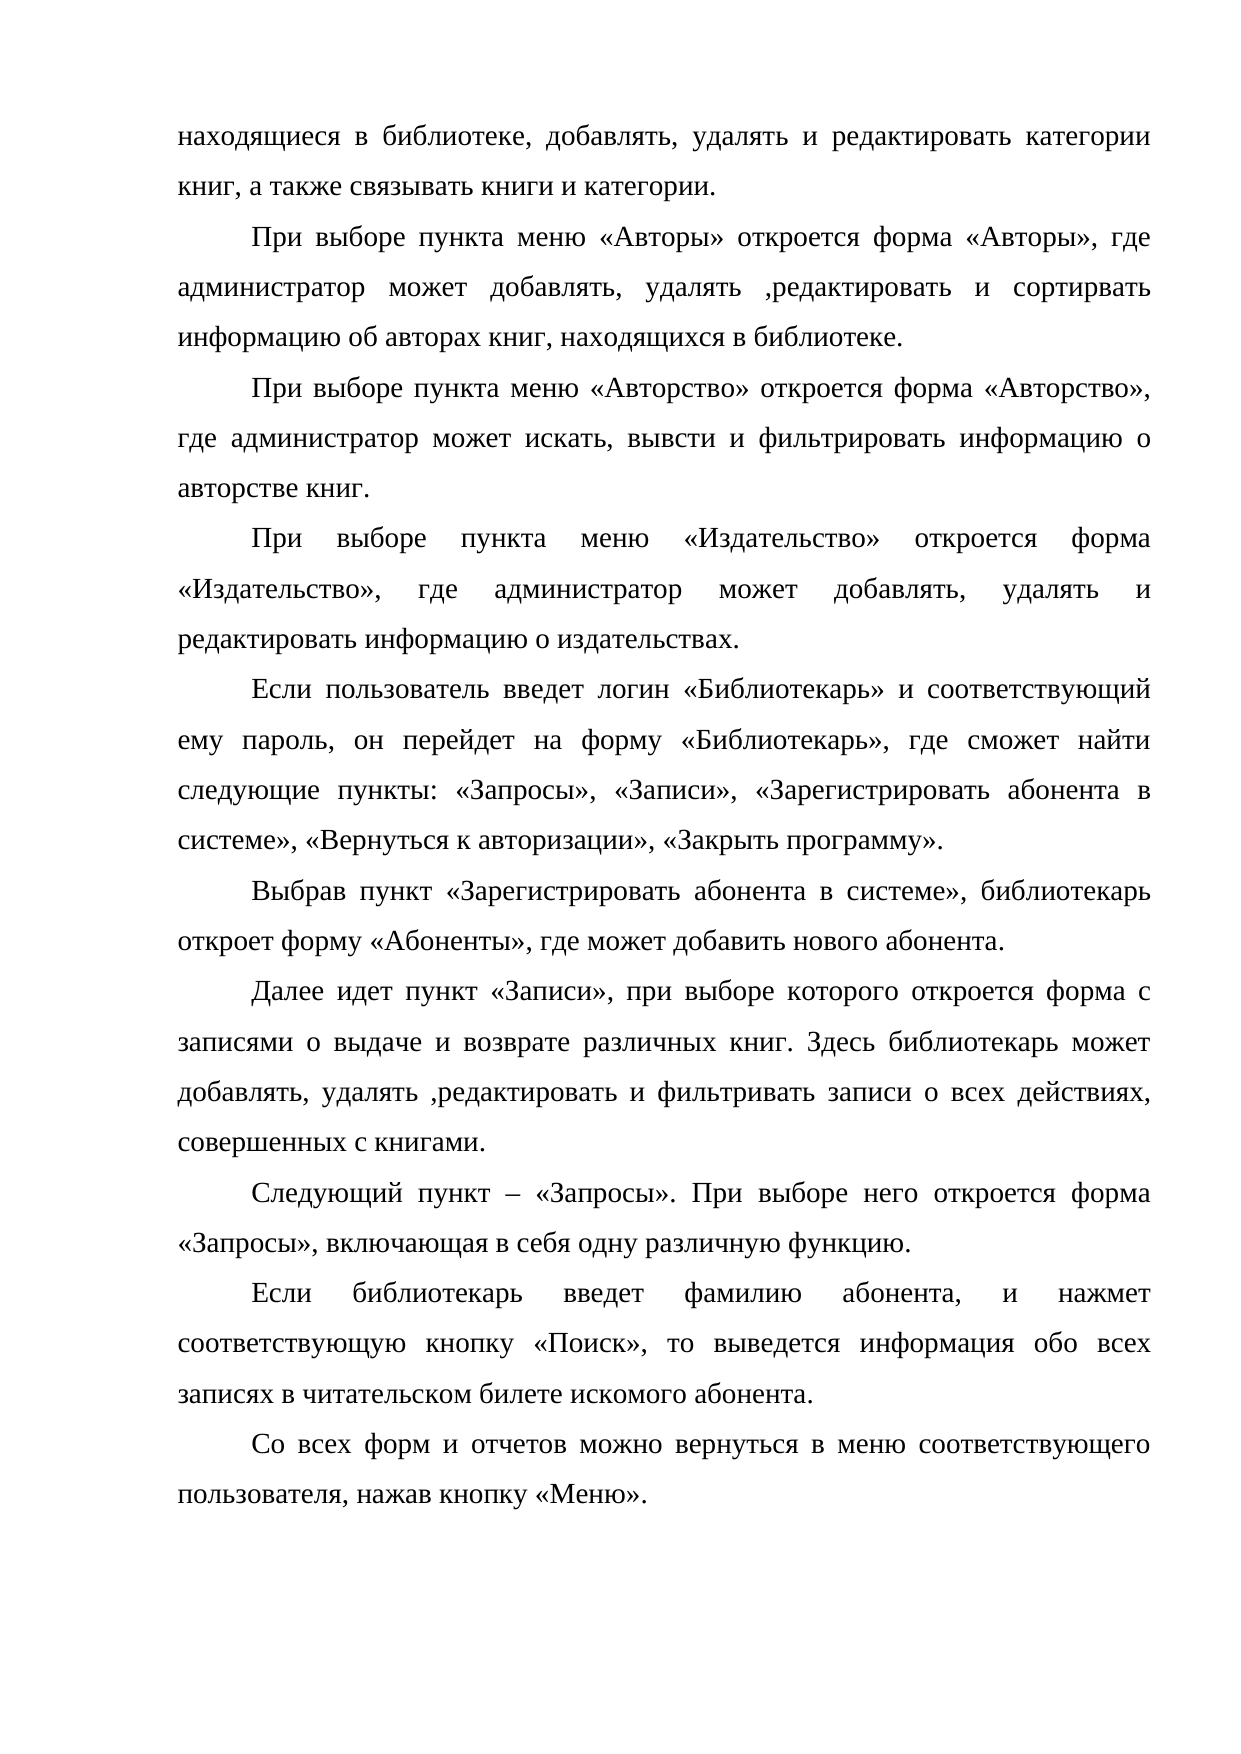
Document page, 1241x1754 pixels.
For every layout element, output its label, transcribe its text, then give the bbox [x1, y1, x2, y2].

text При выборе пункта меню «Авторство» откроется форма «Авторство», где администратор может искать, вывсти и фильтрировать информацию о авторстве книг. [177, 370, 1152, 504]
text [177, 118, 1152, 202]
text Если библиотекарь введет фамилию абонента, и нажмет соответствующую кнопку «Поиск», то выведется информация обо всех записях в читательском билете искомого абонента. [177, 1275, 1152, 1409]
text Если пользователь введет логин «Библиотекарь» и соответствующий ему пароль, он перейдет на форму «Библиотекарь», где сможет найти следующие пункты: «Запросы», «Записи», «Зарегистрировать абонента в системе», «Вернуться к авторизации», «Закрыть программу». [177, 672, 1152, 856]
text Далее идет пункт «Записи», при выборе которого откроется форма с записями о выдаче и возврате различных книг. Здесь библиотекарь может добавлять, удалять ,редактировать и фильтривать записи о всех действиях, совершенных с книгами. [177, 973, 1152, 1158]
text Выбрав пункт «Зарегистрировать абонента в системе», библиотекарь откроет форму «Абоненты», где может добавить нового абонента. [177, 873, 1152, 957]
text При выборе пункта меню «Авторы» откроется форма «Авторы», где администратор может добавлять, удалять ,редактировать и сортирвать информацию об авторах книг, находящихся в библиотеке. [177, 219, 1152, 353]
text Со всех форм и отчетов можно вернуться в меню соответствующего пользователя, нажав кнопку «Меню». [177, 1426, 1152, 1510]
text При выборе пункта меню «Издательство» откроется форма «Издательство», где администратор может добавлять, удалять и редактировать информацию о издательствах. [177, 521, 1152, 655]
text Следующий пункт – «Запросы». При выборе него откроется форма «Запросы», включающая в себя одну различную функцию. [177, 1175, 1152, 1258]
